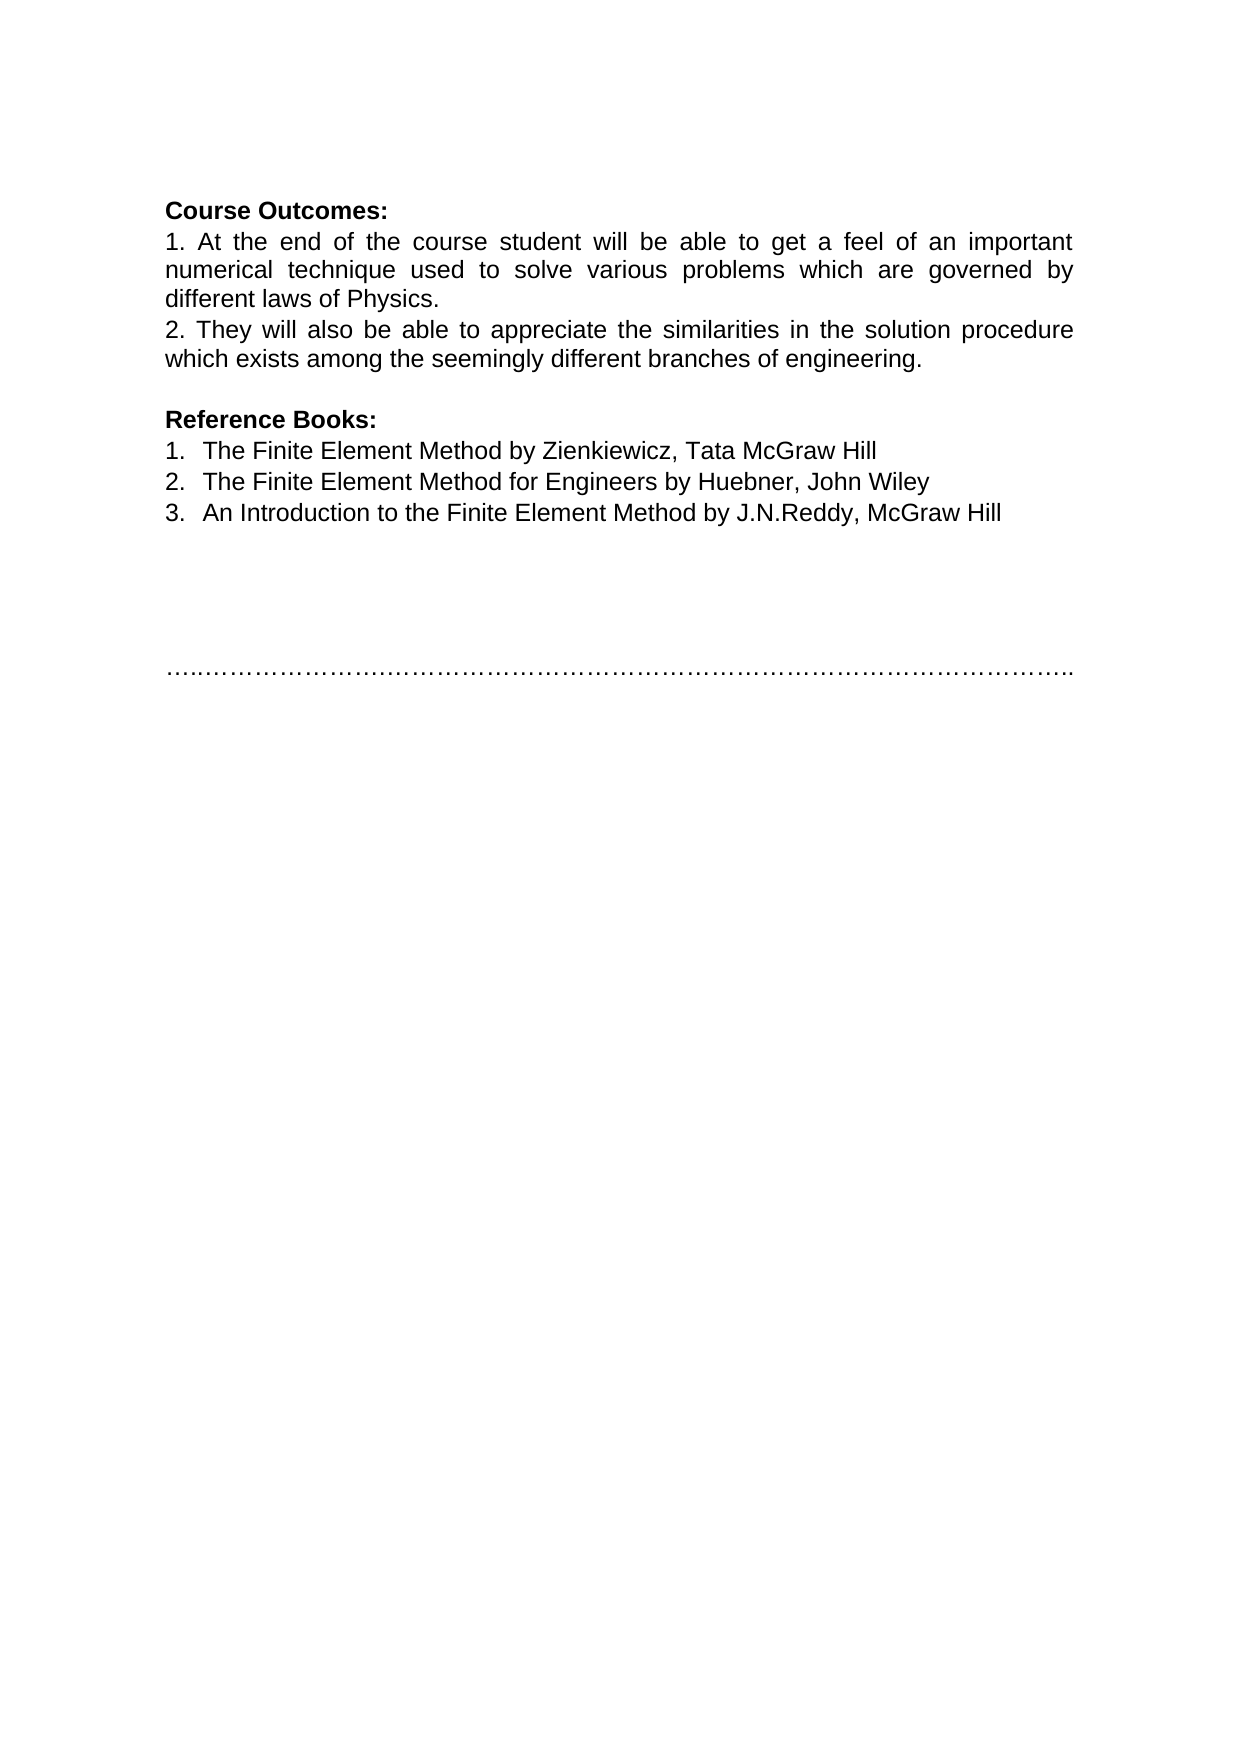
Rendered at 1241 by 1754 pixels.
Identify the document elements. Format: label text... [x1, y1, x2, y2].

text …..………………….……………………………………………………………………….. [165, 652, 1075, 681]
text 1. At the end of the course student will be able to get a feel of an important numerical technique used to solve various problems which are governed by different laws of Physics. [165, 226, 1075, 313]
text 2. They will also be able to appreciate the similarities in the solution procedure which exists among the seemingly different branches of engineering. [165, 315, 1075, 372]
subtitle Reference Books: [165, 405, 1075, 434]
list The Finite Element Method for Engineers by Huebner, John Wiley [165, 467, 1075, 496]
list The Finite Element Method by Zienkiewicz, Tata McGraw Hill [165, 436, 1075, 465]
text Course Outcomes: [165, 196, 1075, 224]
list An Introduction to the Finite Element Method by J.N.Reddy, McGraw Hill [165, 498, 1075, 526]
